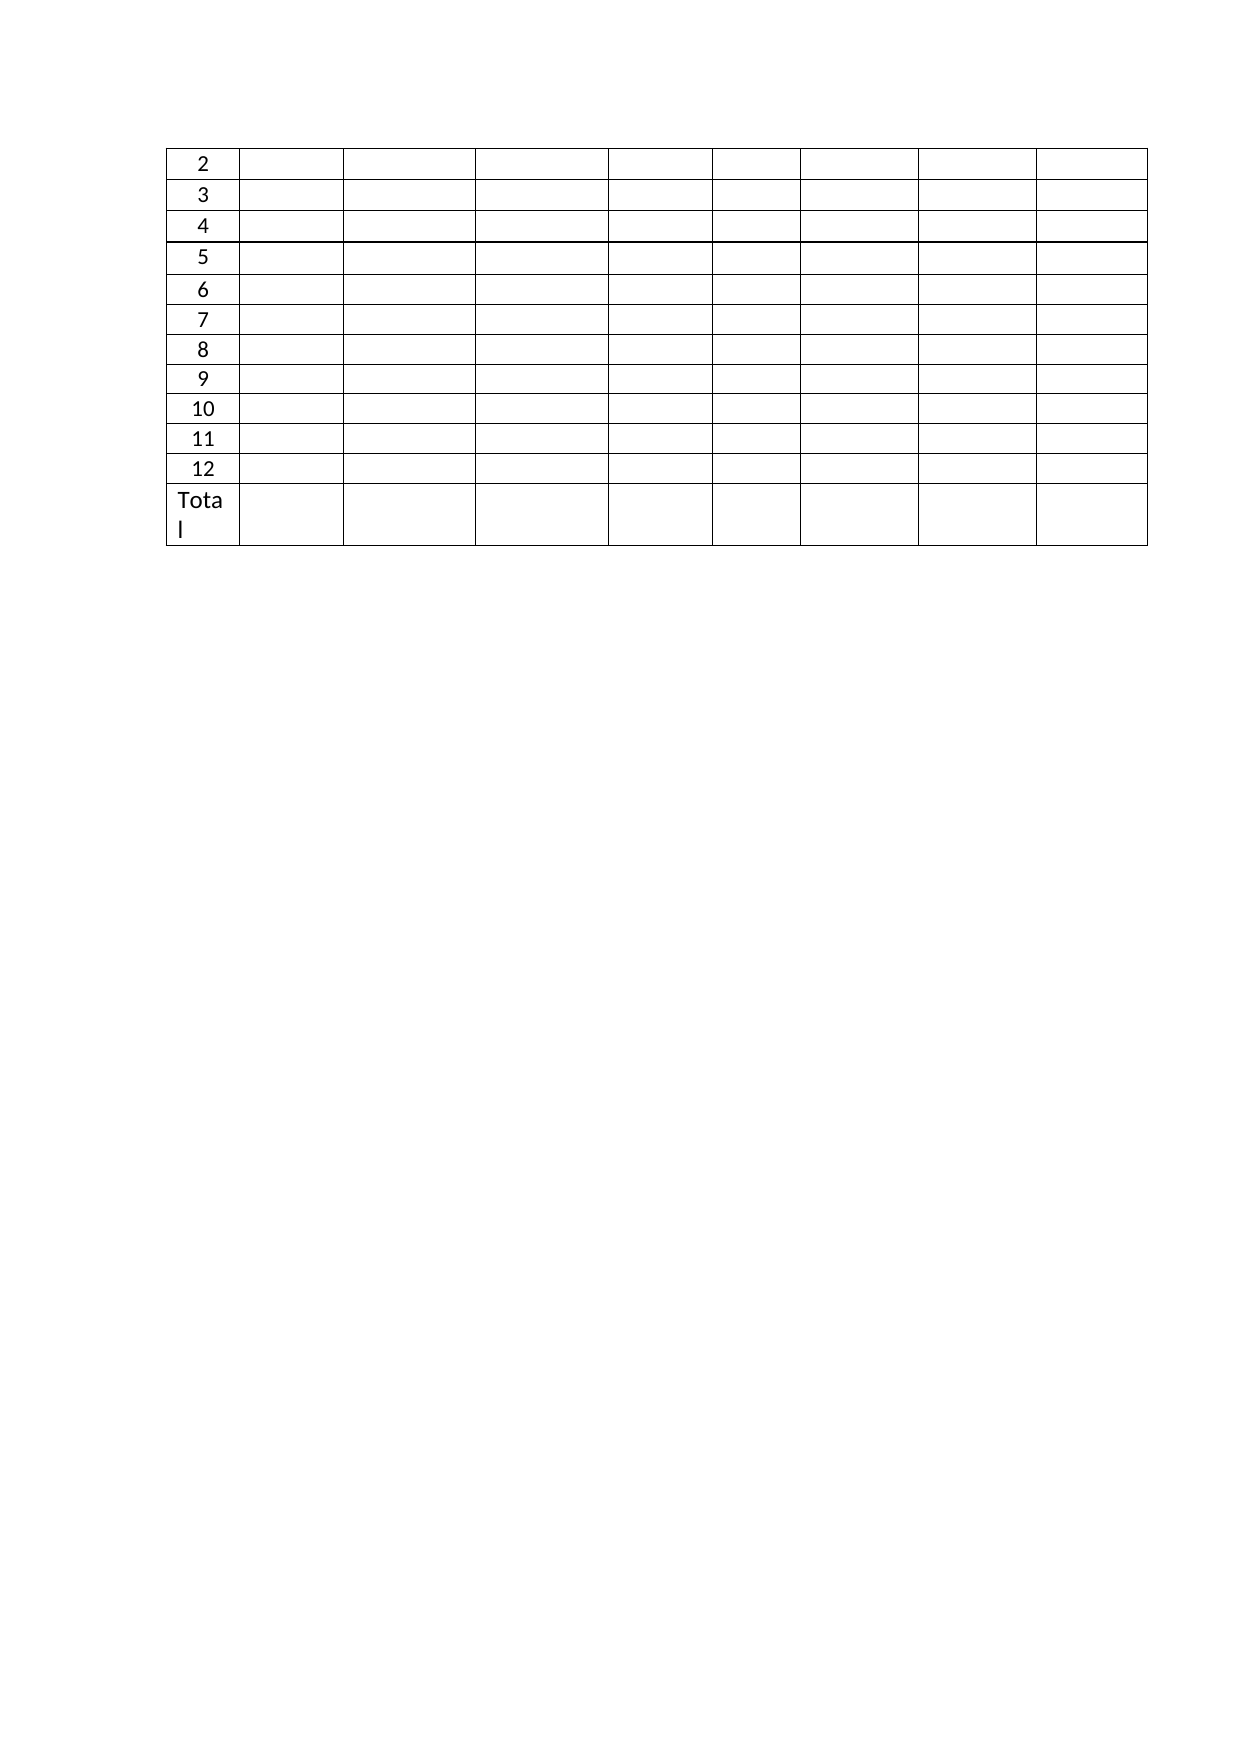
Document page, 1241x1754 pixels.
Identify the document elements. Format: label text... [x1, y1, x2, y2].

table_cell 7 [167, 305, 239, 334]
table_cell [919, 211, 1036, 241]
table_cell [1037, 365, 1147, 393]
table_cell 6 [167, 275, 239, 304]
table_cell [476, 394, 608, 423]
table_cell [344, 305, 475, 334]
table_cell [713, 180, 800, 210]
table_cell [713, 149, 800, 179]
table_cell [476, 275, 608, 304]
table_cell [919, 365, 1036, 393]
table_cell [919, 305, 1036, 334]
table_cell [476, 365, 608, 393]
table_cell [801, 484, 918, 545]
table_cell [240, 180, 343, 210]
table_cell [801, 365, 918, 393]
table_cell [240, 243, 343, 274]
table_cell 9 [167, 365, 239, 393]
table_cell [609, 275, 712, 304]
table_cell [919, 335, 1036, 363]
table_cell [801, 424, 918, 453]
table_cell [713, 305, 800, 334]
table_cell [919, 243, 1036, 274]
table_cell [1037, 211, 1147, 241]
table_cell [609, 180, 712, 210]
table_cell [344, 243, 475, 274]
table_cell [609, 424, 712, 453]
table_cell 8 [167, 335, 239, 363]
table_cell [919, 275, 1036, 304]
table_cell [609, 335, 712, 363]
table_cell [609, 211, 712, 241]
table_cell [240, 149, 343, 179]
table_cell [476, 305, 608, 334]
table_cell [713, 394, 800, 423]
table_cell 11 [167, 424, 239, 453]
table_cell [609, 365, 712, 393]
table_cell [240, 335, 343, 363]
table_cell [476, 243, 608, 274]
table_cell [1037, 149, 1147, 179]
table_cell [919, 484, 1036, 545]
table_cell [476, 484, 608, 545]
table_cell [801, 454, 918, 483]
table_cell [1037, 305, 1147, 334]
table_cell [713, 365, 800, 393]
table_cell [476, 180, 608, 210]
table_cell [240, 394, 343, 423]
table_cell [344, 484, 475, 545]
table_cell [609, 484, 712, 545]
table_cell [476, 211, 608, 241]
table_cell [801, 305, 918, 334]
table_cell [609, 394, 712, 423]
table_cell [801, 394, 918, 423]
table_cell [344, 275, 475, 304]
table_cell 3 [167, 180, 239, 210]
table_cell [344, 394, 475, 423]
table_cell [240, 424, 343, 453]
table_cell Total [167, 484, 239, 545]
table_cell [344, 424, 475, 453]
table_cell [609, 305, 712, 334]
table_cell [344, 454, 475, 483]
table_cell [801, 243, 918, 274]
table_cell [476, 454, 608, 483]
table_cell [1037, 484, 1147, 545]
table_cell [476, 149, 608, 179]
table_cell 5 [167, 243, 239, 274]
table_cell [919, 149, 1036, 179]
table_cell [609, 243, 712, 274]
table_cell [713, 454, 800, 483]
table_cell [240, 211, 343, 241]
table_cell [919, 454, 1036, 483]
table_cell [240, 454, 343, 483]
table_cell [344, 149, 475, 179]
table_cell [1037, 180, 1147, 210]
table_cell [1037, 454, 1147, 483]
table_cell [919, 394, 1036, 423]
table_cell [240, 305, 343, 334]
table_cell [1037, 394, 1147, 423]
table_cell [240, 275, 343, 304]
table_cell [801, 180, 918, 210]
table_cell 10 [167, 394, 239, 423]
table_cell [609, 454, 712, 483]
table_cell [1037, 335, 1147, 363]
table_cell [1037, 243, 1147, 274]
table_cell [609, 149, 712, 179]
table_cell [713, 335, 800, 363]
table_cell [240, 365, 343, 393]
table_cell [476, 424, 608, 453]
table_cell 4 [167, 211, 239, 241]
table_cell [476, 335, 608, 363]
table_cell [801, 149, 918, 179]
table_cell 2 [167, 149, 239, 179]
table_cell [801, 335, 918, 363]
table_cell 12 [167, 454, 239, 483]
table_cell [713, 484, 800, 545]
table_cell [713, 243, 800, 274]
table_cell [344, 211, 475, 241]
table_cell [1037, 275, 1147, 304]
table_cell [1037, 424, 1147, 453]
table_cell [713, 424, 800, 453]
table_cell [344, 180, 475, 210]
table_cell [919, 424, 1036, 453]
table_cell [801, 211, 918, 241]
table_cell [713, 211, 800, 241]
table_cell [801, 275, 918, 304]
table_cell [240, 484, 343, 545]
table_cell [344, 365, 475, 393]
table_cell [344, 335, 475, 363]
table_cell [919, 180, 1036, 210]
table_cell [713, 275, 800, 304]
